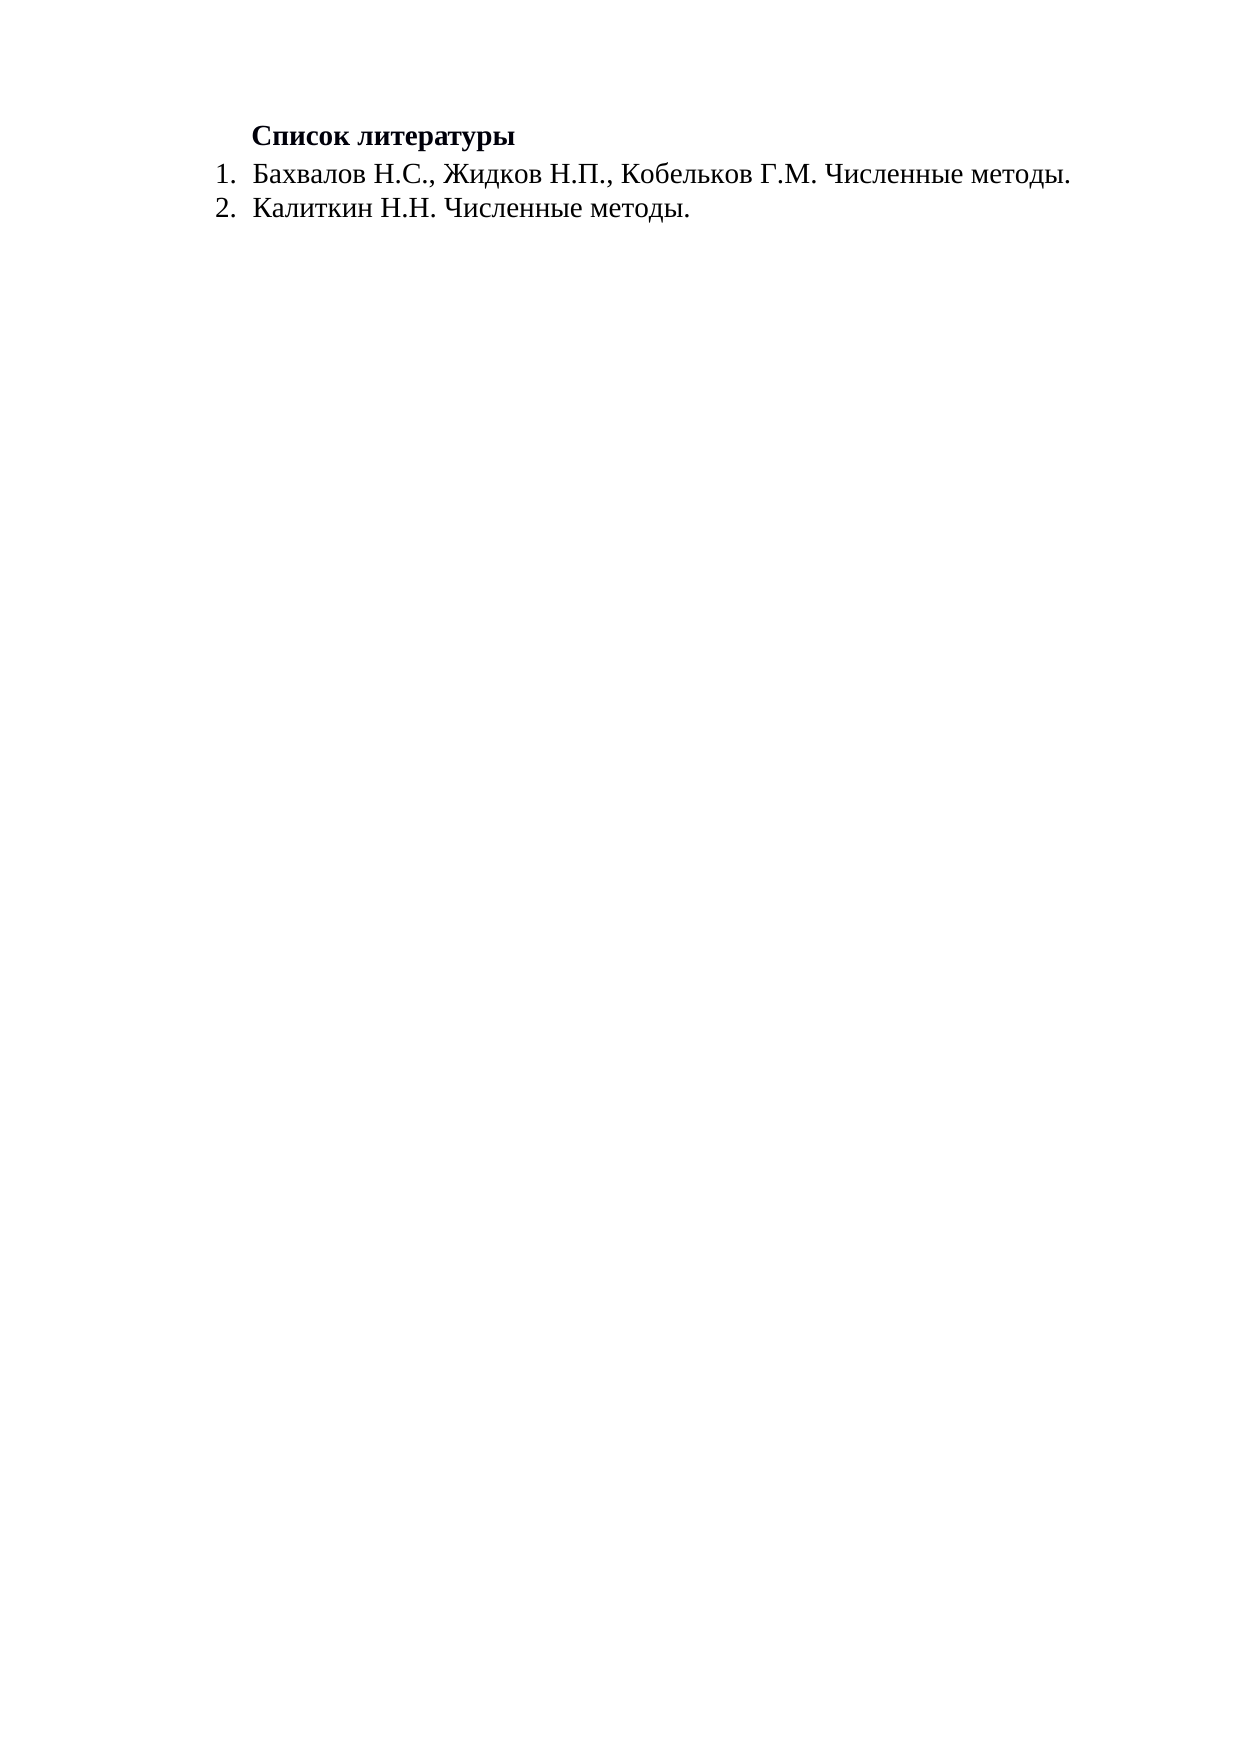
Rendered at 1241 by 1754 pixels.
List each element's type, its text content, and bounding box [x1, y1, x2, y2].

list Бахвалов Н.С., Жидков Н.П., Кобельков Г.М. Численные методы. [215, 157, 1152, 190]
text Список литературы [177, 118, 1152, 152]
list Калиткин Н.Н. Численные методы. [215, 190, 1152, 224]
